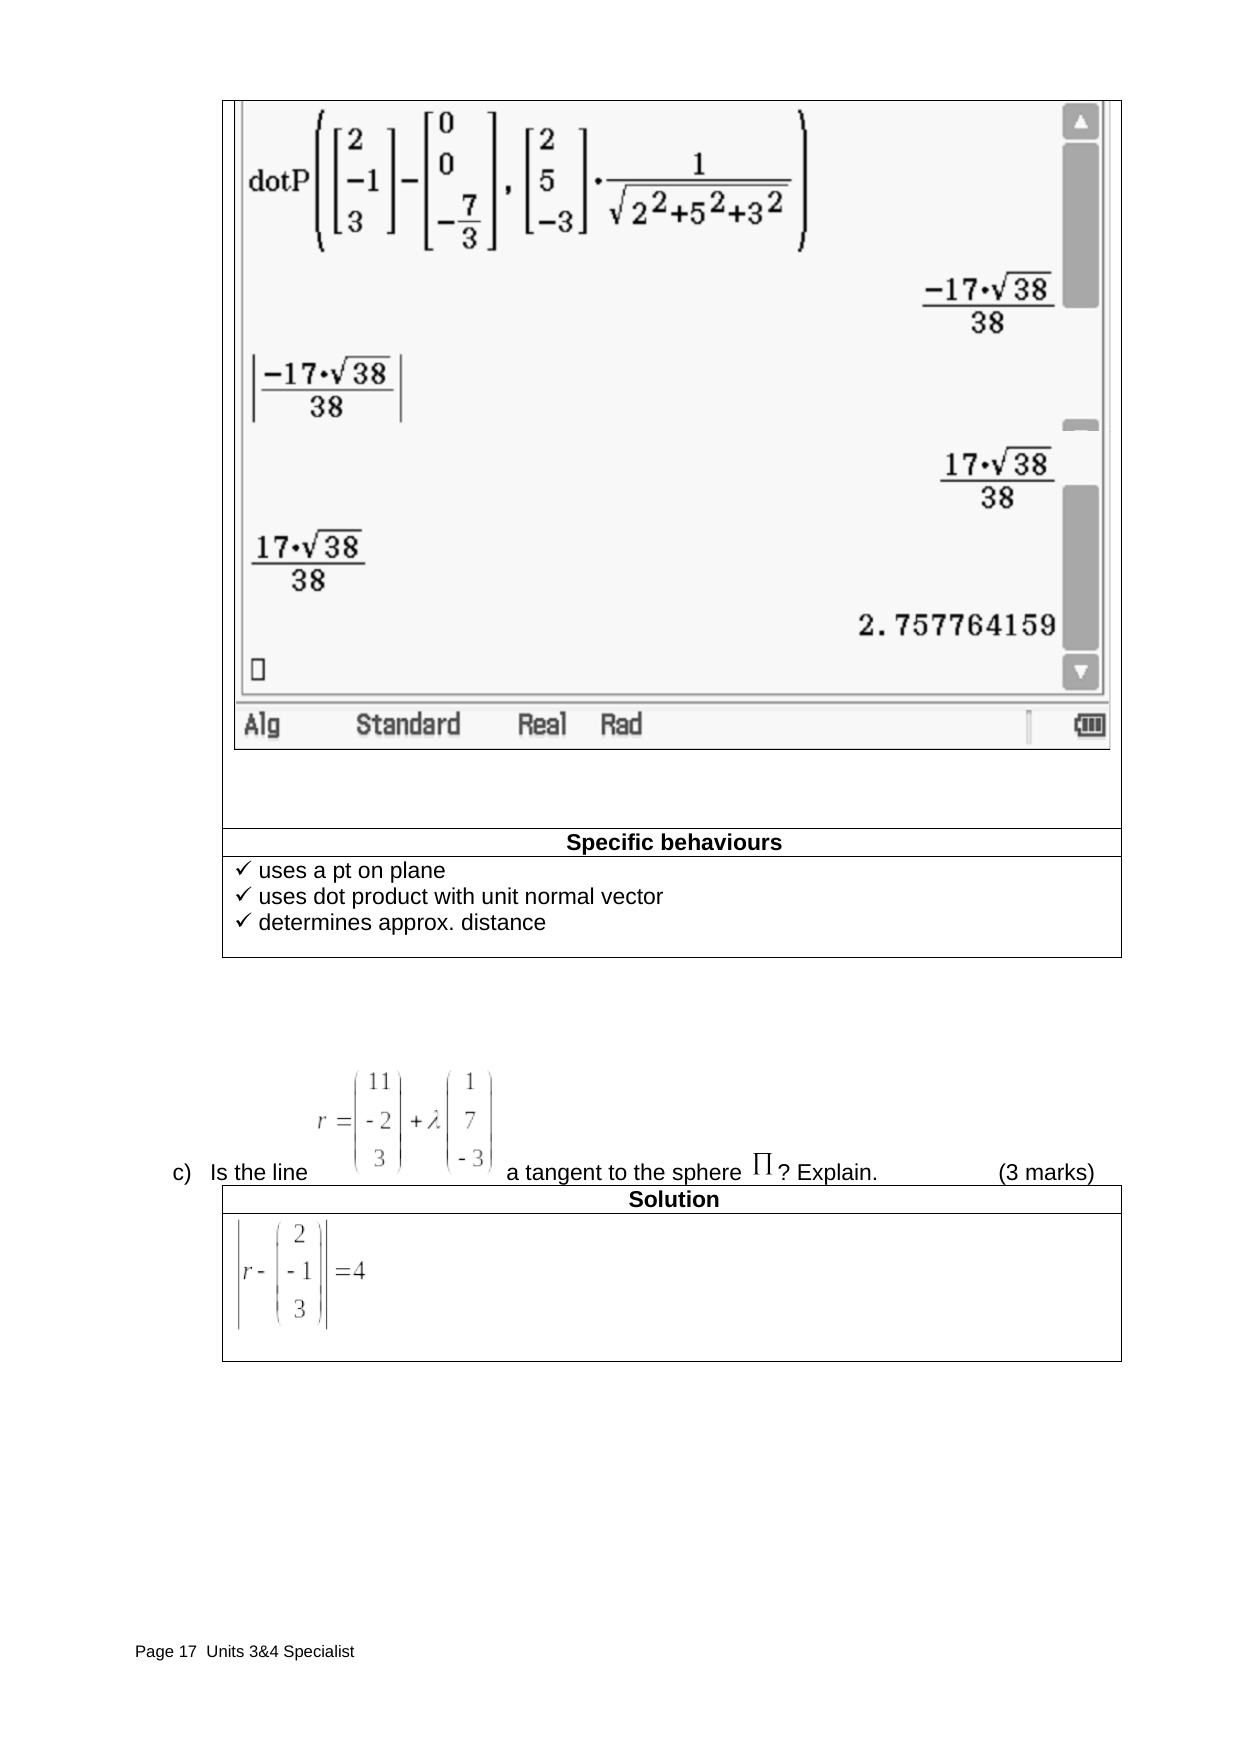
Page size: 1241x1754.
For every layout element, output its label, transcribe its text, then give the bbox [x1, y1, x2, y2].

picture [234, 101, 1110, 750]
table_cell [223, 1214, 1121, 1361]
table_cell [223, 101, 1121, 828]
table_header Solution [223, 1186, 1121, 1213]
table_cell Specific behaviours [223, 829, 1121, 856]
table_cell uses a pt on plane uses dot product with unit normal vector determines approx. distance [223, 857, 1121, 957]
list Is the line a tangent to the sphere ? Explain. (3 marks) [172, 1064, 1105, 1185]
